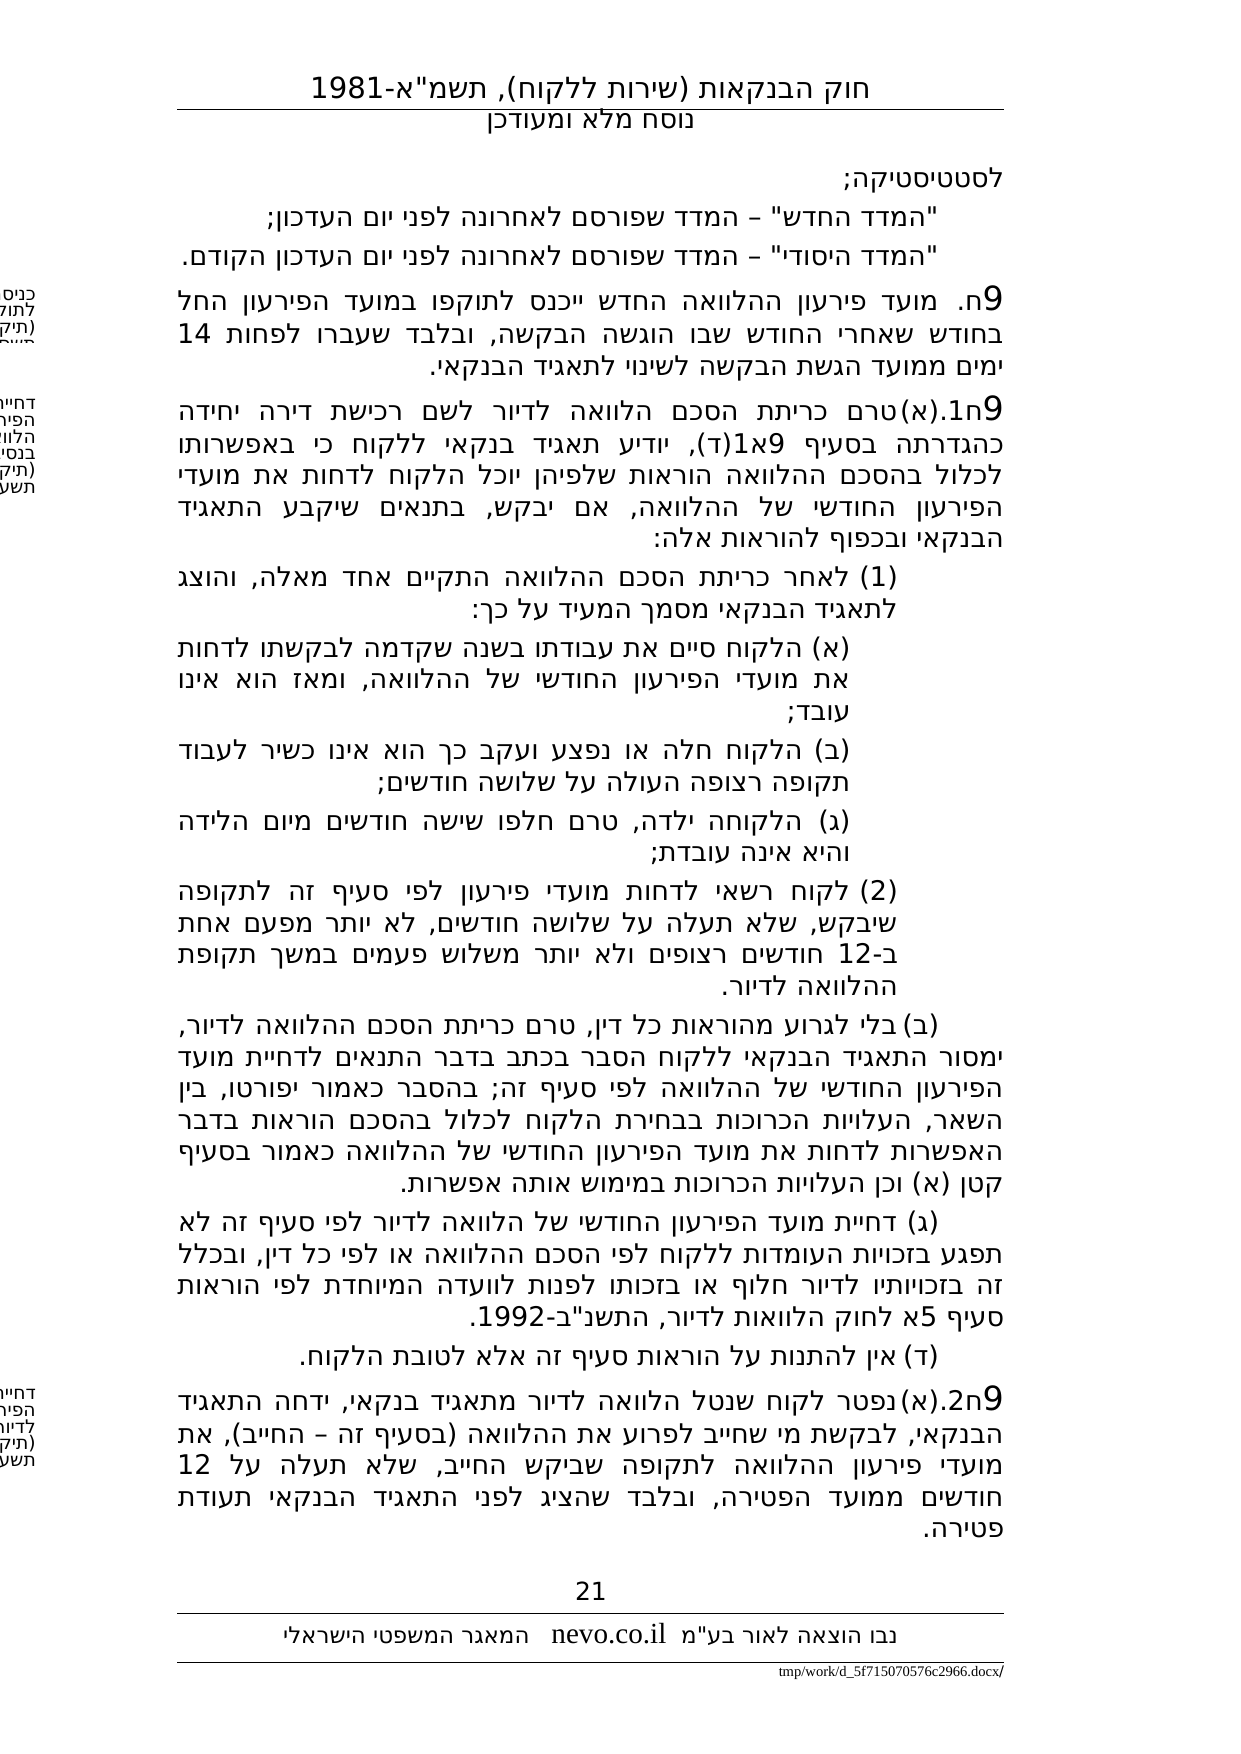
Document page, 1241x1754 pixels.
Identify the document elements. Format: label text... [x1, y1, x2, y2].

text (א) הלקוח סיים את עבודתו בשנה שקדמה לבקשתו לדחות את מועדי הפירעון החודשי של ההלוואה, ומאז הוא אינו עובד; [177, 632, 851, 727]
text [177, 162, 1004, 194]
text (ב) בלי לגרוע מהוראות כל דין, טרם כריתת הסכם ההלוואה לדיור, ימסור התאגיד הבנקאי ללקוח הסבר בכתב בדבר התנאים לדחיית מועד הפירעון החודשי של ההלוואה לפי סעיף זה; בהסבר כאמור יפורטו, בין השאר, העלויות הכרוכות בבחירת הלקוח לכלול בהסכם הוראות בדבר האפשרות לדחות את מועד הפירעון החודשי של ההלוואה כאמור בסעיף קטן (א) וכן העלויות הכרוכות במימוש אותה אפשרות. [177, 1009, 1004, 1199]
text 9ח1. (א) טרם כריתת הסכם הלוואה לדיור לשם רכישת דירה יחידה כהגדרתה בסעיף 9א1(ד), יודיע תאגיד בנקאי ללקוח כי באפשרותו לכלול בהסכם ההלוואה הוראות שלפיהן יוכל הלקוח לדחות את מועדי הפירעון החודשי של ההלוואה, אם יבקש, בתנאים שיקבע התאגיד הבנקאי ובכפוף להוראות אלה: [177, 389, 1004, 554]
text (ב) הלקוח חלה או נפצע ועקב כך הוא אינו כשיר לעבוד תקופה רצופה העולה על שלושה חודשים; [177, 734, 851, 798]
text (2) לקוח רשאי לדחות מועדי פירעון לפי סעיף זה לתקופה שיבקש, שלא תעלה על שלושה חודשים, לא יותר מפעם אחת ב-12 חודשים רצופים ולא יותר משלוש פעמים במשך תקופת ההלוואה לדיור. [177, 876, 898, 1002]
text "המדד החדש" – המדד שפורסם לאחרונה לפני יום העדכון; [177, 201, 1004, 233]
text (ג) דחיית מועד הפירעון החודשי של הלוואה לדיור לפי סעיף זה לא תפגע בזכויות העומדות ללקוח לפי הסכם ההלוואה או לפי כל דין, ובכלל זה בזכויותיו לדיור חלוף או בזכותו לפנות לוועדה המיוחדת לפי הוראות סעיף 5א לחוק הלוואות לדיור, התשנ"ב-1992. [177, 1206, 1004, 1333]
text "המדד היסודי" – המדד שפורסם לאחרונה לפני יום העדכון הקודם. [177, 241, 1004, 272]
text 9ח. מועד פירעון ההלוואה החדש ייכנס לתוקפו במועד הפירעון החל בחודש שאחרי החודש שבו הוגשה הבקשה, ובלבד שעברו לפחות 14 ימים ממועד הגשת הבקשה לשינוי לתאגיד הבנקאי. [177, 279, 1004, 382]
text (1) לאחר כריתת הסכם ההלוואה התקיים אחד מאלה, והוצג לתאגיד הבנקאי מסמך המעיד על כך: [177, 562, 898, 625]
text (ד) אין להתנות על הוראות סעיף זה אלא לטובת הלקוח. [177, 1340, 1004, 1372]
text (ג) הלקוחה ילדה, טרם חלפו שישה חודשים מיום הלידה והיא אינה עובדת; [177, 805, 851, 868]
text 9ח2. (א) נפטר לקוח שנטל הלוואה לדיור מתאגיד בנקאי, ידחה התאגיד הבנקאי, לבקשת מי שחייב לפרוע את ההלוואה (בסעיף זה – החייב), את מועדי פירעון ההלוואה לתקופה שביקש החייב, שלא תעלה על 12 חודשים ממועד הפטירה, ובלבד שהציג לפני התאגיד הבנקאי תעודת פטירה. [177, 1379, 1004, 1544]
